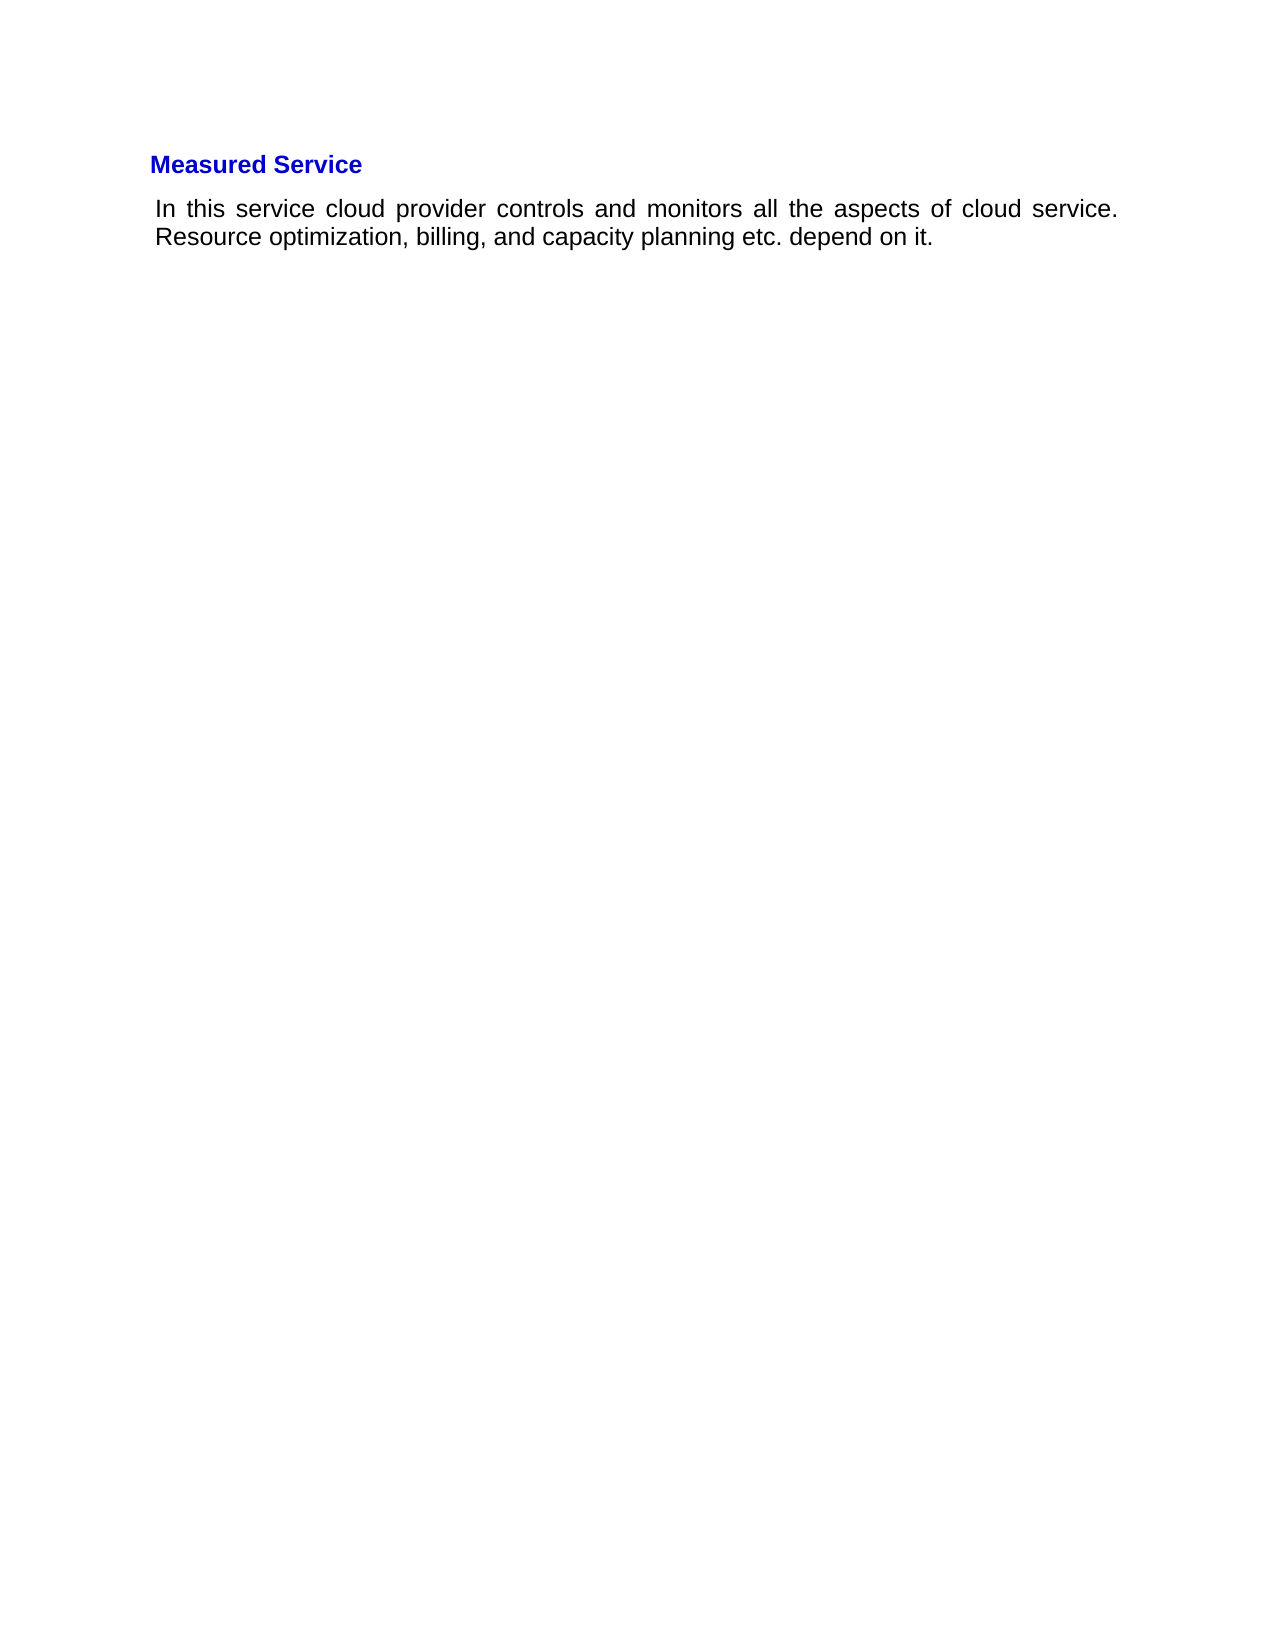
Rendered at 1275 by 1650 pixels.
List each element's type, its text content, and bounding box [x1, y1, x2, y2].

text In this service cloud provider controls and monitors all the aspects of cloud service. Resource optimization, billing, and capacity planning etc. depend on it. [155, 193, 1120, 251]
subtitle Measured Service [150, 150, 1125, 179]
